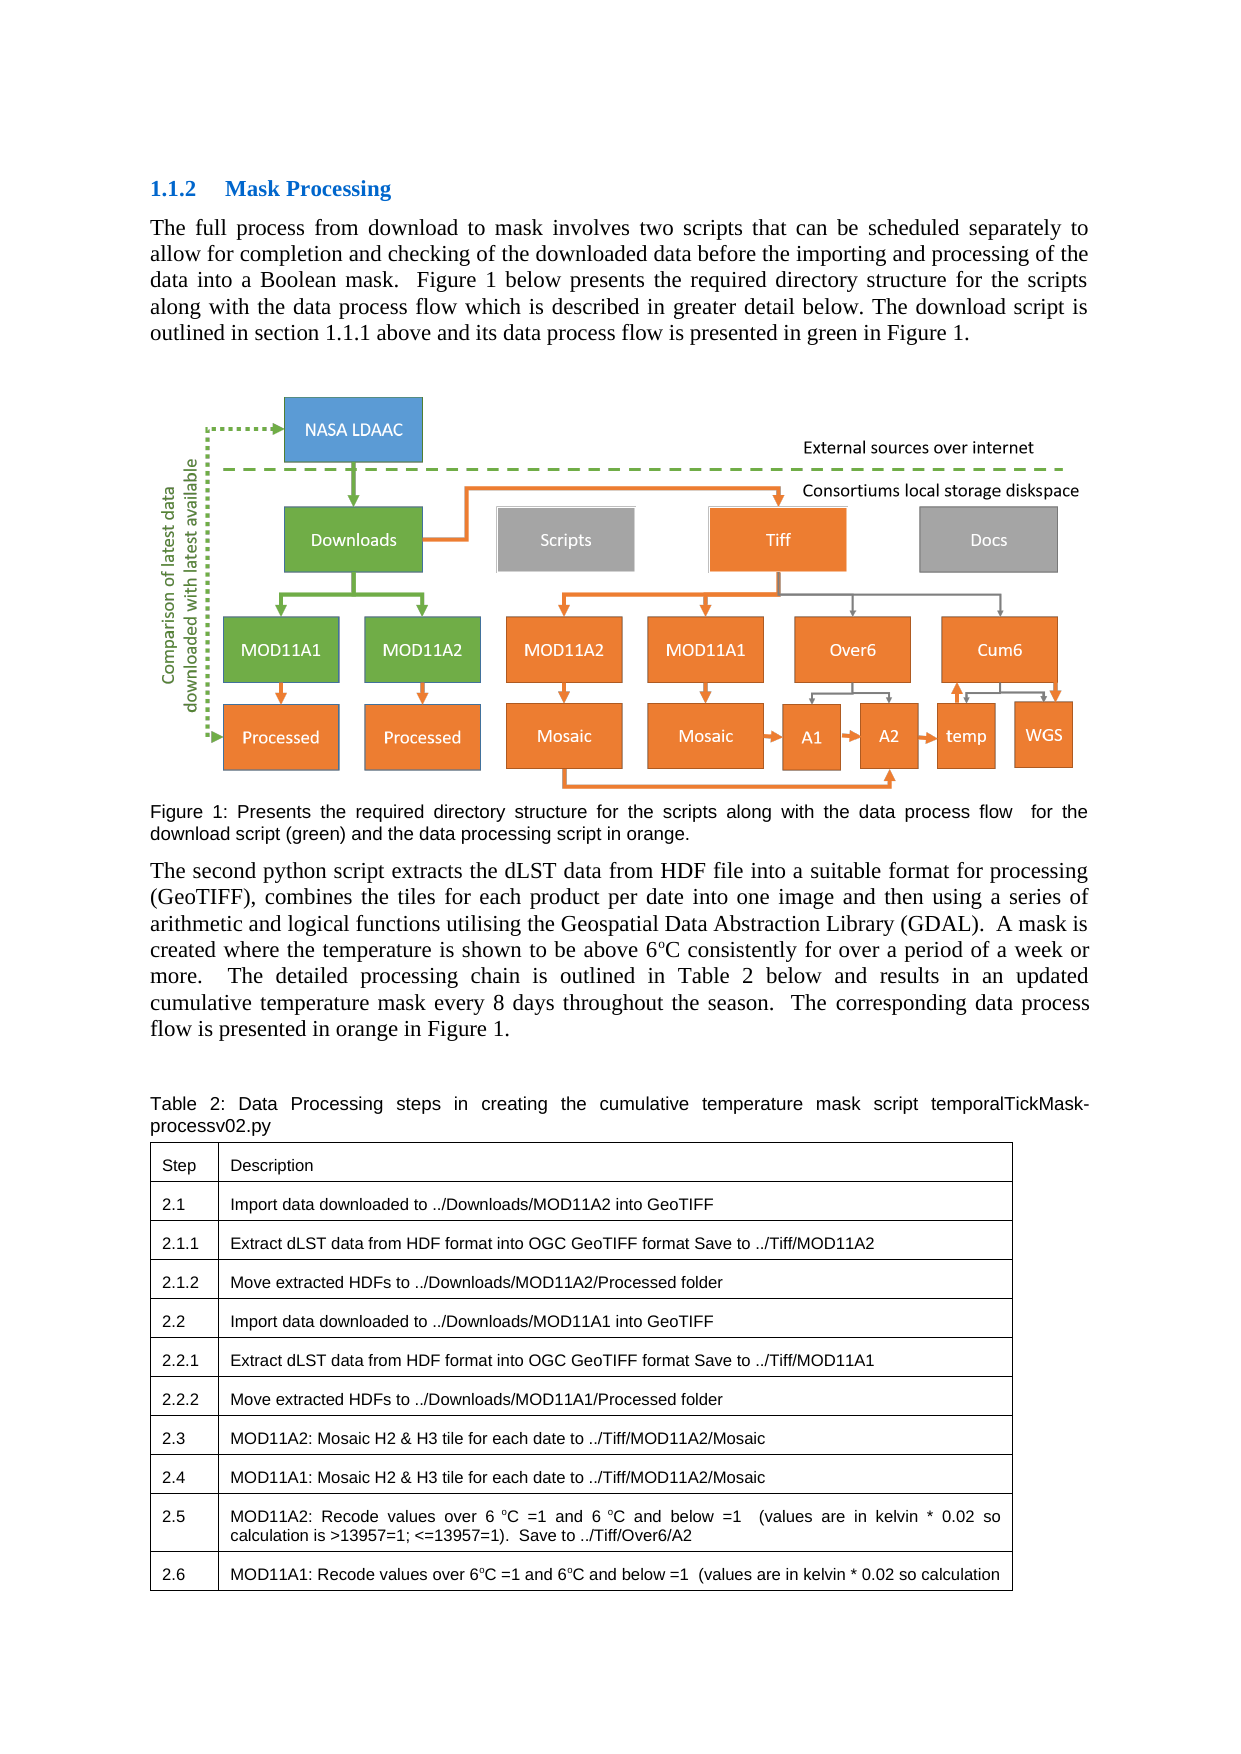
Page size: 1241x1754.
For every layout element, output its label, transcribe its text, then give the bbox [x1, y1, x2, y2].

table_cell MOD11A2: Recode values over 6 oC =1 and 6 oC and below =1 (values are in kelvin * 0.02 so calculation is >13957=1; <=13957=1). Save to ../Tiff/Over6/A2 [219, 1494, 1012, 1551]
text Figure 1: Presents the required directory structure for the scripts along with the data process flow for the download script (green) and the data processing script in orange. [150, 801, 1090, 844]
table_cell Move extracted HDFs to ../Downloads/MOD11A1/Processed folder [219, 1377, 1012, 1415]
table_cell MOD11A1: Mosaic H2 & H3 tile for each date to ../Tiff/MOD11A2/Mosaic [219, 1455, 1012, 1493]
table_cell Move extracted HDFs to ../Downloads/MOD11A2/Processed folder [219, 1260, 1012, 1298]
subtitle Mask Processing [150, 175, 1090, 201]
table_cell Extract dLST data from HDF format into OGC GeoTIFF format Save to ../Tiff/MOD11A2 [219, 1221, 1012, 1259]
table_cell 2.4 [151, 1455, 218, 1493]
table_cell MOD11A2: Mosaic H2 & H3 tile for each date to ../Tiff/MOD11A2/Mosaic [219, 1416, 1012, 1454]
table_cell 2.5 [151, 1494, 218, 1551]
table_cell 2.2.1 [151, 1338, 218, 1376]
table_cell Import data downloaded to ../Downloads/MOD11A2 into GeoTIFF [219, 1182, 1012, 1220]
table_cell 2.1.1 [151, 1221, 218, 1259]
table_header Step [151, 1143, 218, 1181]
table_header Description [219, 1143, 1012, 1181]
text The second python script extracts the dLST data from HDF file into a suitable format for processing (GeoTIFF), combines the tiles for each product per date into one image and then using a series of arithmetic and logical functions utilising the Geospatial Data Abstraction Library (GDAL). A mask is created where the temperature is shown to be above 6oC consistently for over a period of a week or more. The detailed processing chain is outlined in Table 2 below and results in an updated cumulative temperature mask every 8 days throughout the season. The corresponding data process flow is presented in orange in Figure 1. [150, 857, 1090, 1041]
text The full process from download to mask involves two scripts that can be scheduled separately to allow for completion and checking of the downloaded data before the importing and processing of the data into a Boolean mask. Figure 1 below presents the required directory structure for the scripts along with the data process flow which is described in greater detail below. The download script is outlined in section 1.1.1 above and its data process flow is presented in green in Figure 1. [150, 214, 1090, 346]
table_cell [219, 1552, 1012, 1590]
picture [150, 397, 1091, 789]
table_cell 2.3 [151, 1416, 218, 1454]
table_cell 2.2 [151, 1299, 218, 1337]
table_cell 2.2.2 [151, 1377, 218, 1415]
table_cell 2.1 [151, 1182, 218, 1220]
table_cell 2.1.2 [151, 1260, 218, 1298]
table_cell Extract dLST data from HDF format into OGC GeoTIFF format Save to ../Tiff/MOD11A1 [219, 1338, 1012, 1376]
text Table 2: Data Processing steps in creating the cumulative temperature mask script temporalTickMask-processv02.py [150, 1093, 1090, 1136]
table_cell 2.6 [151, 1552, 218, 1590]
table_cell Import data downloaded to ../Downloads/MOD11A1 into GeoTIFF [219, 1299, 1012, 1337]
